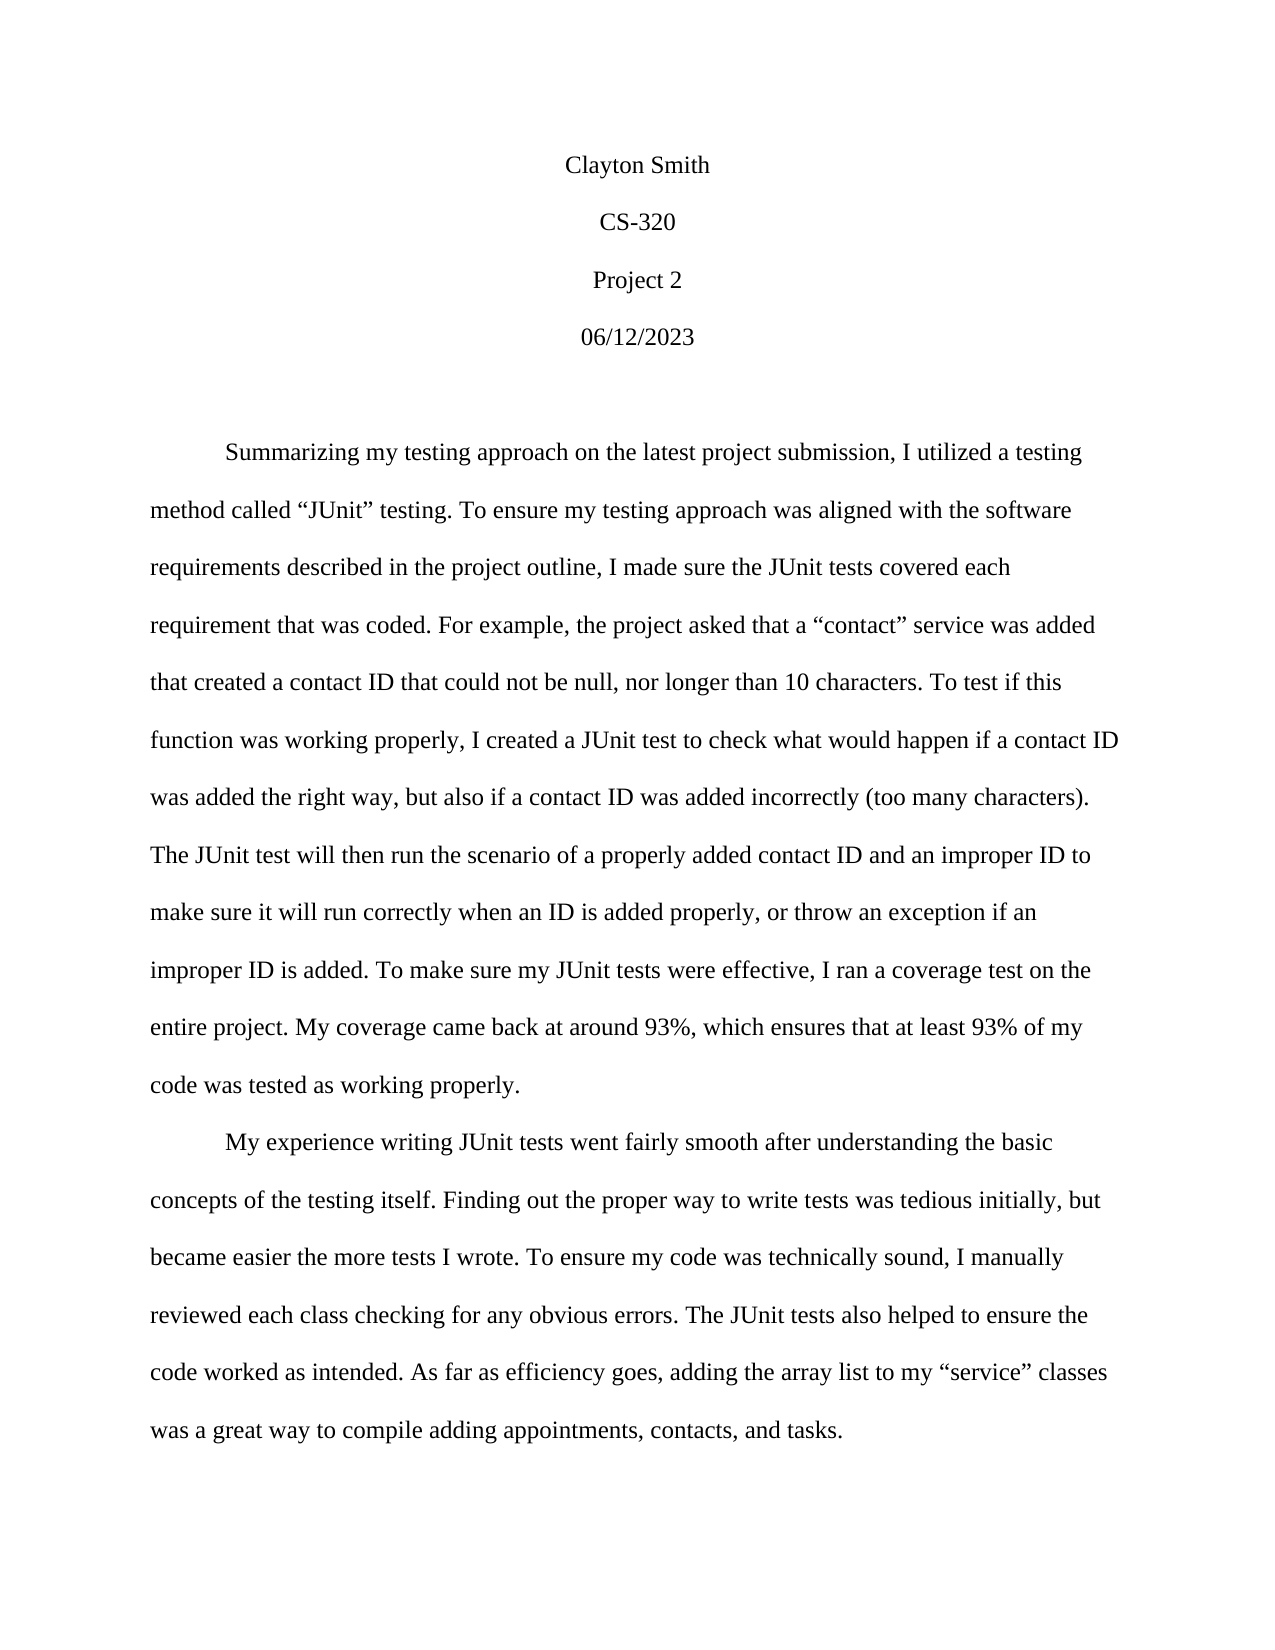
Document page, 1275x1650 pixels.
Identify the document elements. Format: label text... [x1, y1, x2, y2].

text Clayton Smith [150, 150, 1125, 179]
text My experience writing JUnit tests went fairly smooth after understanding the basic concepts of the testing itself. Finding out the proper way to write tests was tedious initially, but became easier the more tests I wrote. To ensure my code was technically sound, I manually reviewed each class checking for any obvious errors. The JUnit tests also helped to ensure the code worked as intended. As far as efficiency goes, adding the array list to my “service” classes was a great way to compile adding appointments, contacts, and tasks. [150, 1127, 1125, 1444]
text CS-320 [150, 207, 1125, 236]
text Summarizing my testing approach on the latest project submission, I utilized a testing method called “JUnit” testing. To ensure my testing approach was aligned with the software requirements described in the project outline, I made sure the JUnit tests covered each requirement that was coded. For example, the project asked that a “contact” service was added that created a contact ID that could not be null, nor longer than 10 characters. To test if this function was working properly, I created a JUnit test to check what would happen if a contact ID was added the right way, but also if a contact ID was added incorrectly (too many characters). The JUnit test will then run the scenario of a properly added contact ID and an improper ID to make sure it will run correctly when an ID is added properly, or throw an exception if an improper ID is added. To make sure my JUnit tests were effective, I ran a coverage test on the entire project. My coverage came back at around 93%, which ensures that at least 93% of my code was tested as working properly. [150, 437, 1125, 1099]
text Project 2 [150, 265, 1125, 294]
text 06/12/2023 [150, 322, 1125, 351]
